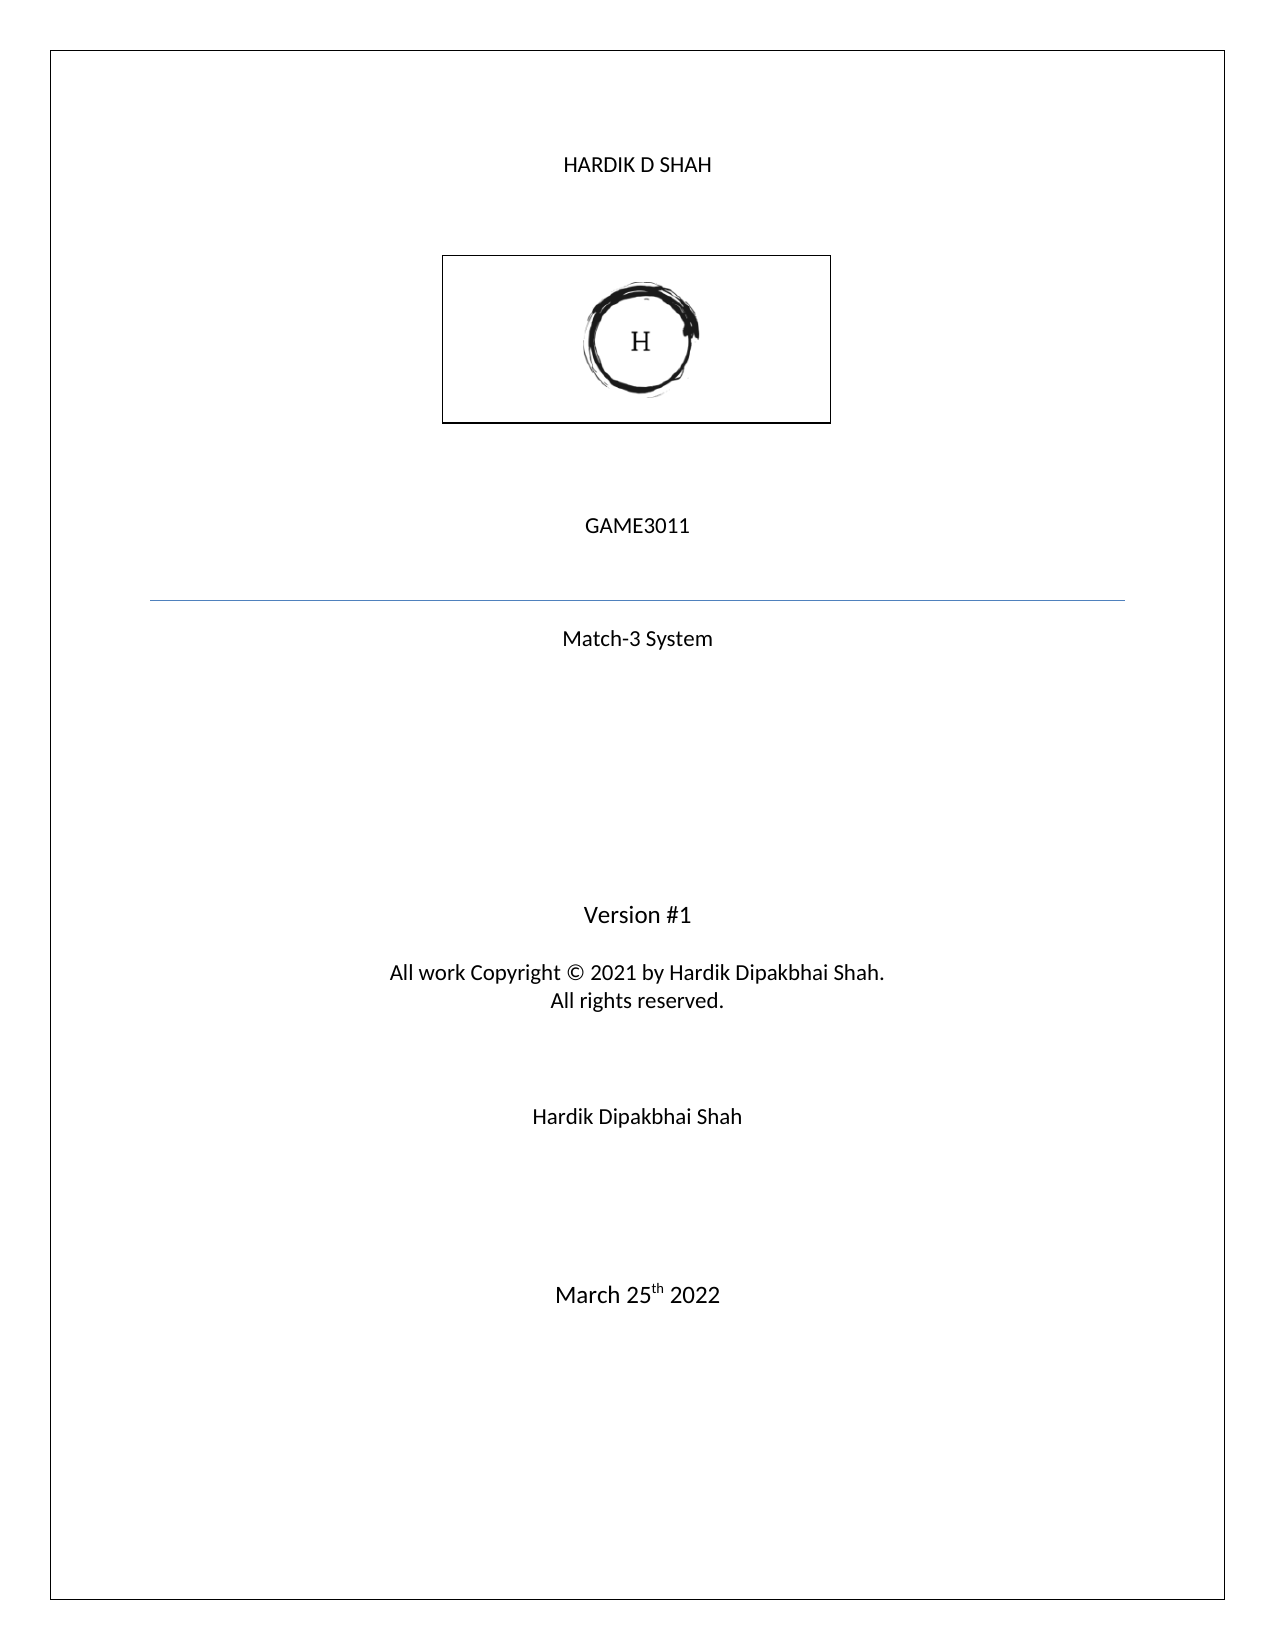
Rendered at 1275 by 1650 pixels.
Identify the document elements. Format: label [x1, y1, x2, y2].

picture [531, 263, 742, 414]
